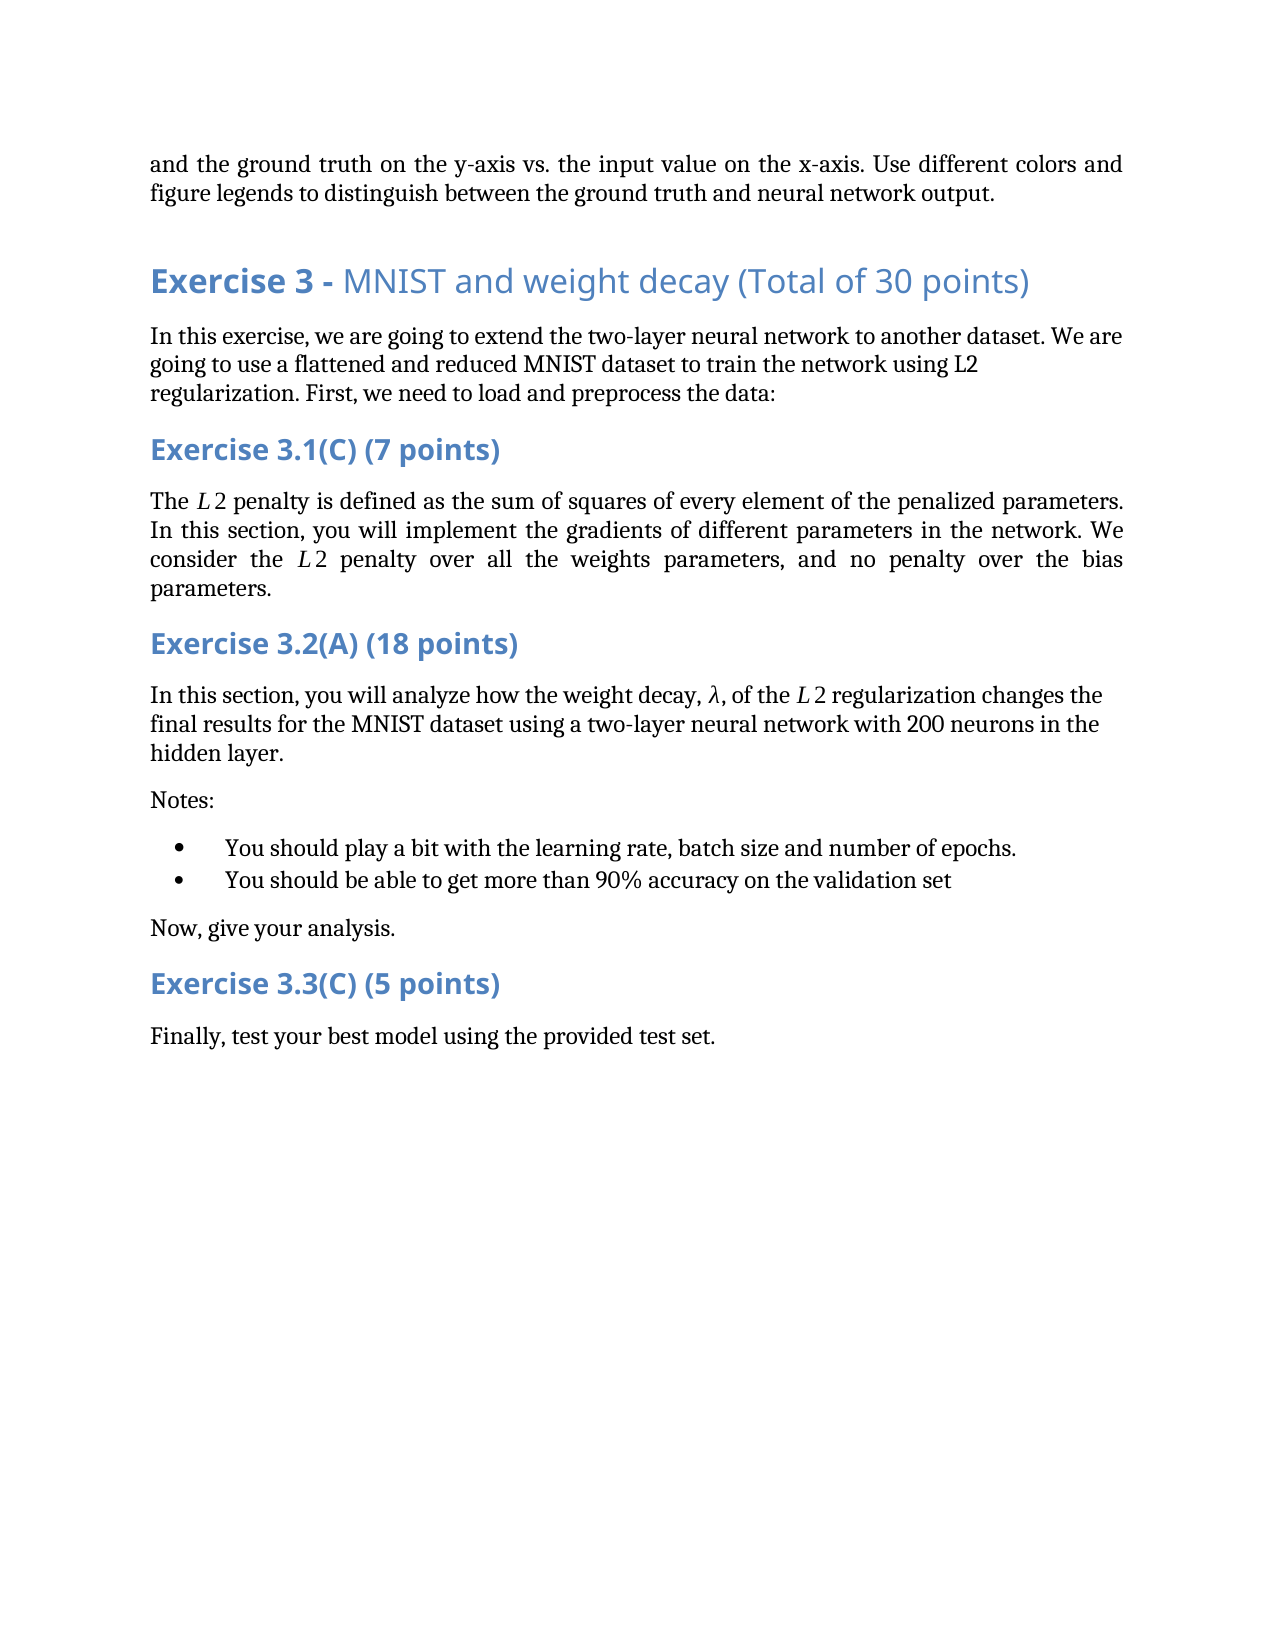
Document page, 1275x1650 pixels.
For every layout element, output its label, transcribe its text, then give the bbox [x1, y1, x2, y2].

subtitle Exercise 3.2(A) (18 points) [150, 623, 1125, 663]
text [150, 150, 1125, 207]
text In this section, you will analyze how the weight decay, , of the regularization changes the final results for the MNIST dataset using a two-layer neural network with 200 neurons in the hidden layer. [150, 681, 1125, 768]
subtitle Exercise 3.3(C) (5 points) [150, 963, 1125, 1003]
text Notes: [150, 786, 1125, 815]
text Now, give your analysis. [150, 914, 1125, 943]
list You should play a bit with the learning rate, batch size and number of epochs. [175, 834, 1125, 863]
text Finally, test your best model using the provided test set. [150, 1022, 1125, 1051]
text In this exercise, we are going to extend the two-layer neural network to another dataset. We are going to use a flattened and reduced MNIST dataset to train the network using L2 regularization. First, we need to load and preprocess the data: [150, 322, 1125, 408]
text The penalty is defined as the sum of squares of every element of the penalized parameters. In this section, you will implement the gradients of different parameters in the network. We consider the penalty over all the weights parameters, and no penalty over the bias parameters. [150, 487, 1125, 602]
subtitle Exercise 3.1(C) (7 points) [150, 429, 1125, 468]
subtitle Exercise 3 - MNIST and weight decay (Total of 30 points) [150, 257, 1125, 303]
list You should be able to get more than 90% accuracy on the validation set [175, 866, 1125, 895]
